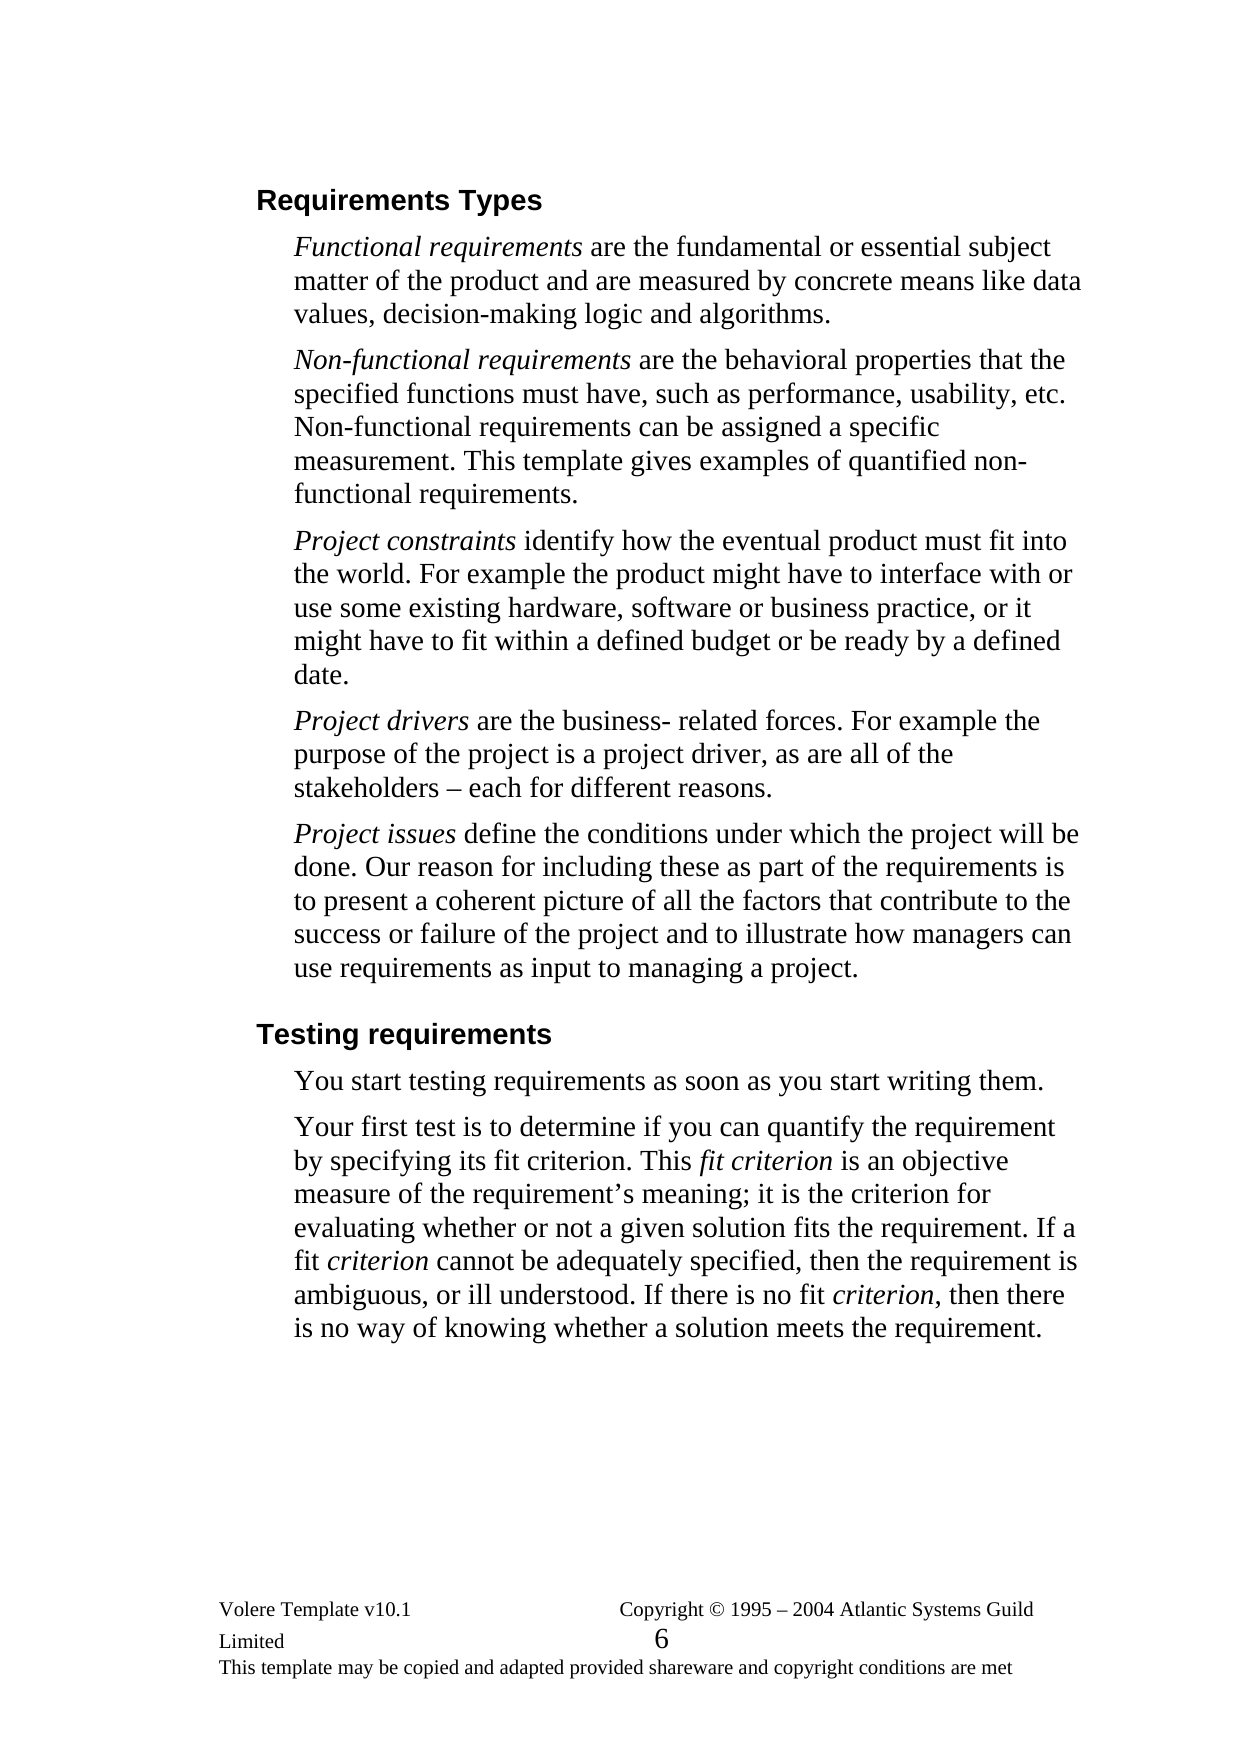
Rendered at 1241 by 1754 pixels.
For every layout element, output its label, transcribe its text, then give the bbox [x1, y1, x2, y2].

subtitle Project issues define the conditions under which the project will be done. Our reason for including these as part of the requirements is to present a coherent picture of all the factors that contribute to the success or failure of the project and to illustrate how managers can use requirements as input to managing a project. [293, 816, 1090, 984]
subtitle Your first test is to determine if you can quantify the requirement by specifying its fit criterion. This fit criterion is an objective measure of the requirement’s meaning; it is the criterion for evaluating whether or not a given solution fits the requirement. If a fit criterion cannot be adequately specified, then the requirement is ambiguous, or ill understood. If there is no fit criterion, then there is no way of knowing whether a solution meets the requirement. [293, 1109, 1090, 1344]
subtitle Testing requirements [256, 1017, 1090, 1051]
subtitle Functional requirements are the fundamental or essential subject matter of the product and are measured by concrete means like data values, decision-making logic and algorithms. [293, 229, 1090, 330]
subtitle Non-functional requirements are the behavioral properties that the specified functions must have, such as performance, usability, etc. Non-functional requirements can be assigned a specific measurement. This template gives examples of quantified non-functional requirements. [293, 342, 1090, 510]
subtitle Project drivers are the business- related forces. For example the purpose of the project is a project driver, as are all of the stakeholders – each for different reasons. [293, 703, 1090, 803]
subtitle You start testing requirements as soon as you start writing them. [293, 1063, 1090, 1097]
subtitle Project constraints identify how the eventual product must fit into the world. For example the product might have to interface with or use some existing hardware, software or business practice, or it might have to fit within a defined budget or be ready by a defined date. [293, 523, 1090, 690]
subtitle Requirements Types [256, 183, 1090, 217]
